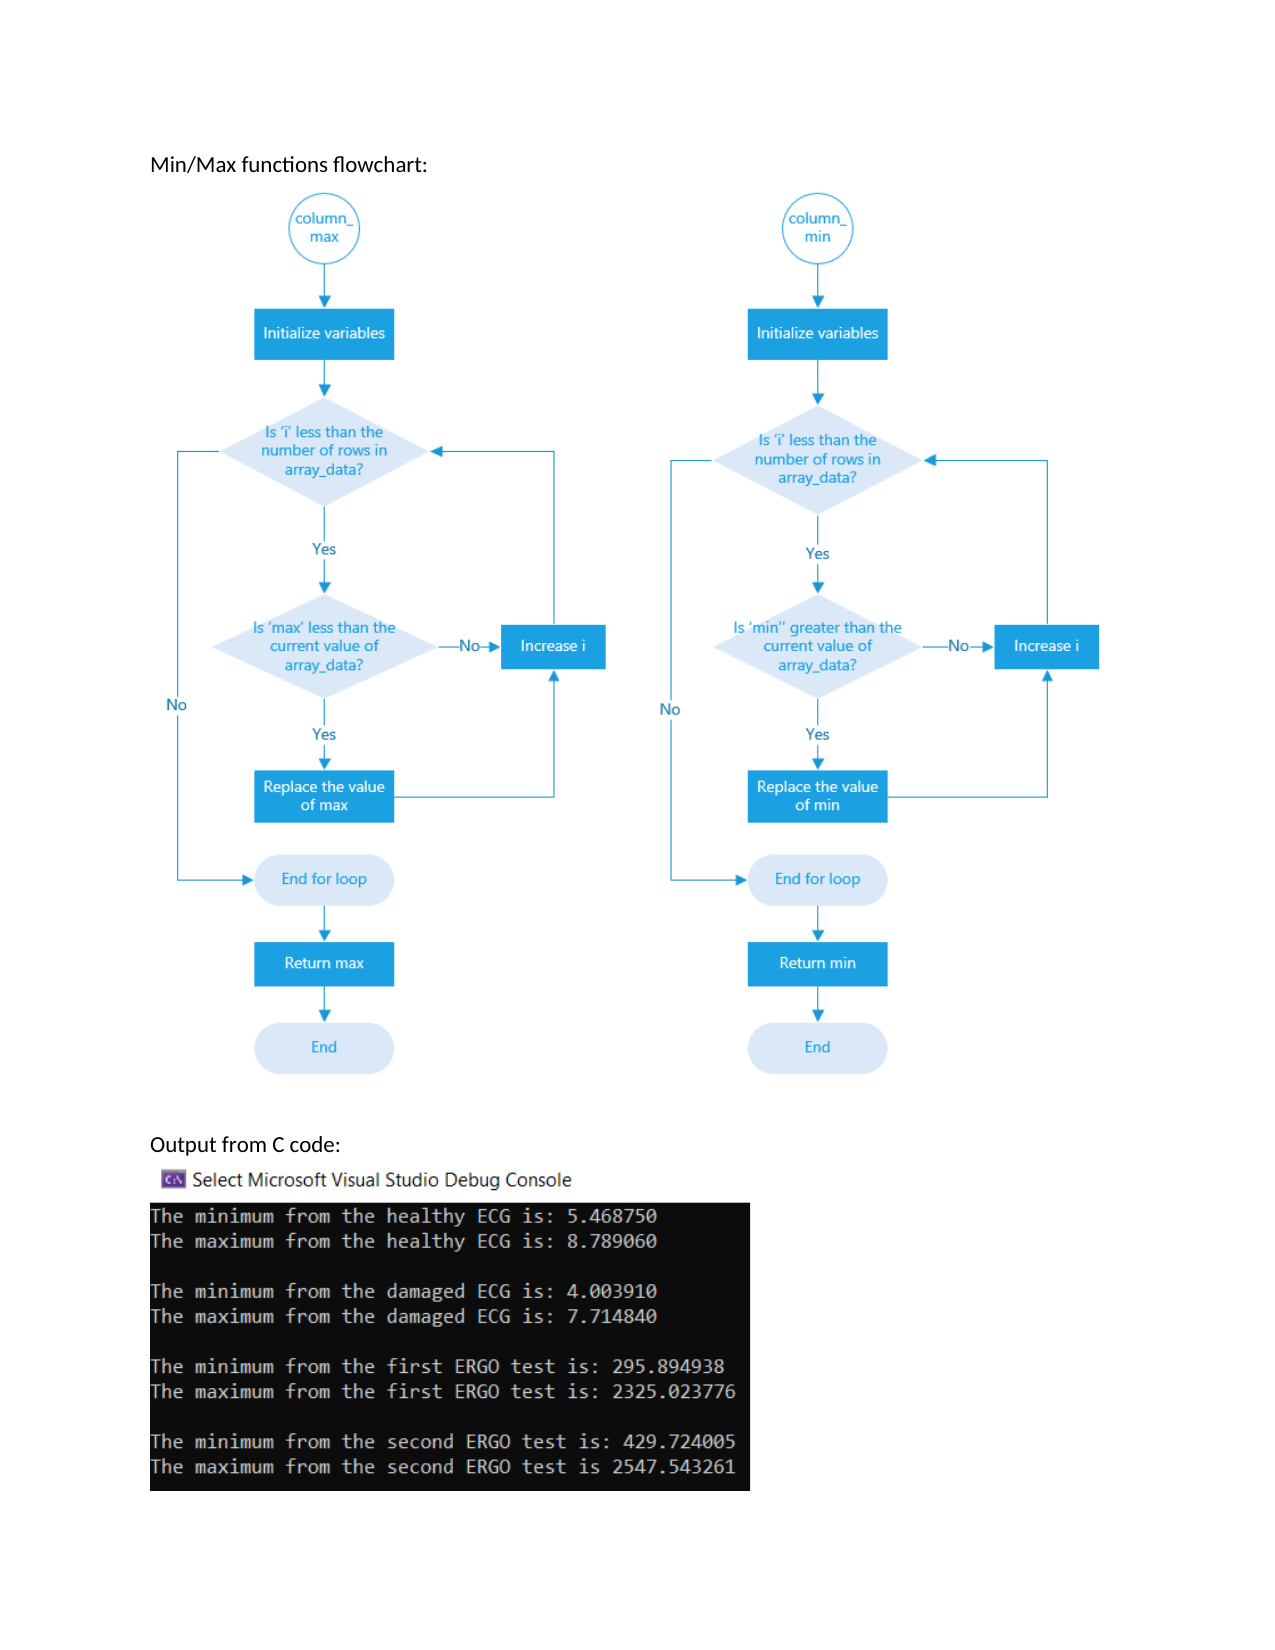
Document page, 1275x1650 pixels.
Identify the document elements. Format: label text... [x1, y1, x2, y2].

text Output from C code: [150, 1131, 1125, 1158]
picture [150, 180, 1124, 1082]
picture [150, 1160, 750, 1491]
text Min/Max functions flowchart: [150, 150, 1125, 178]
